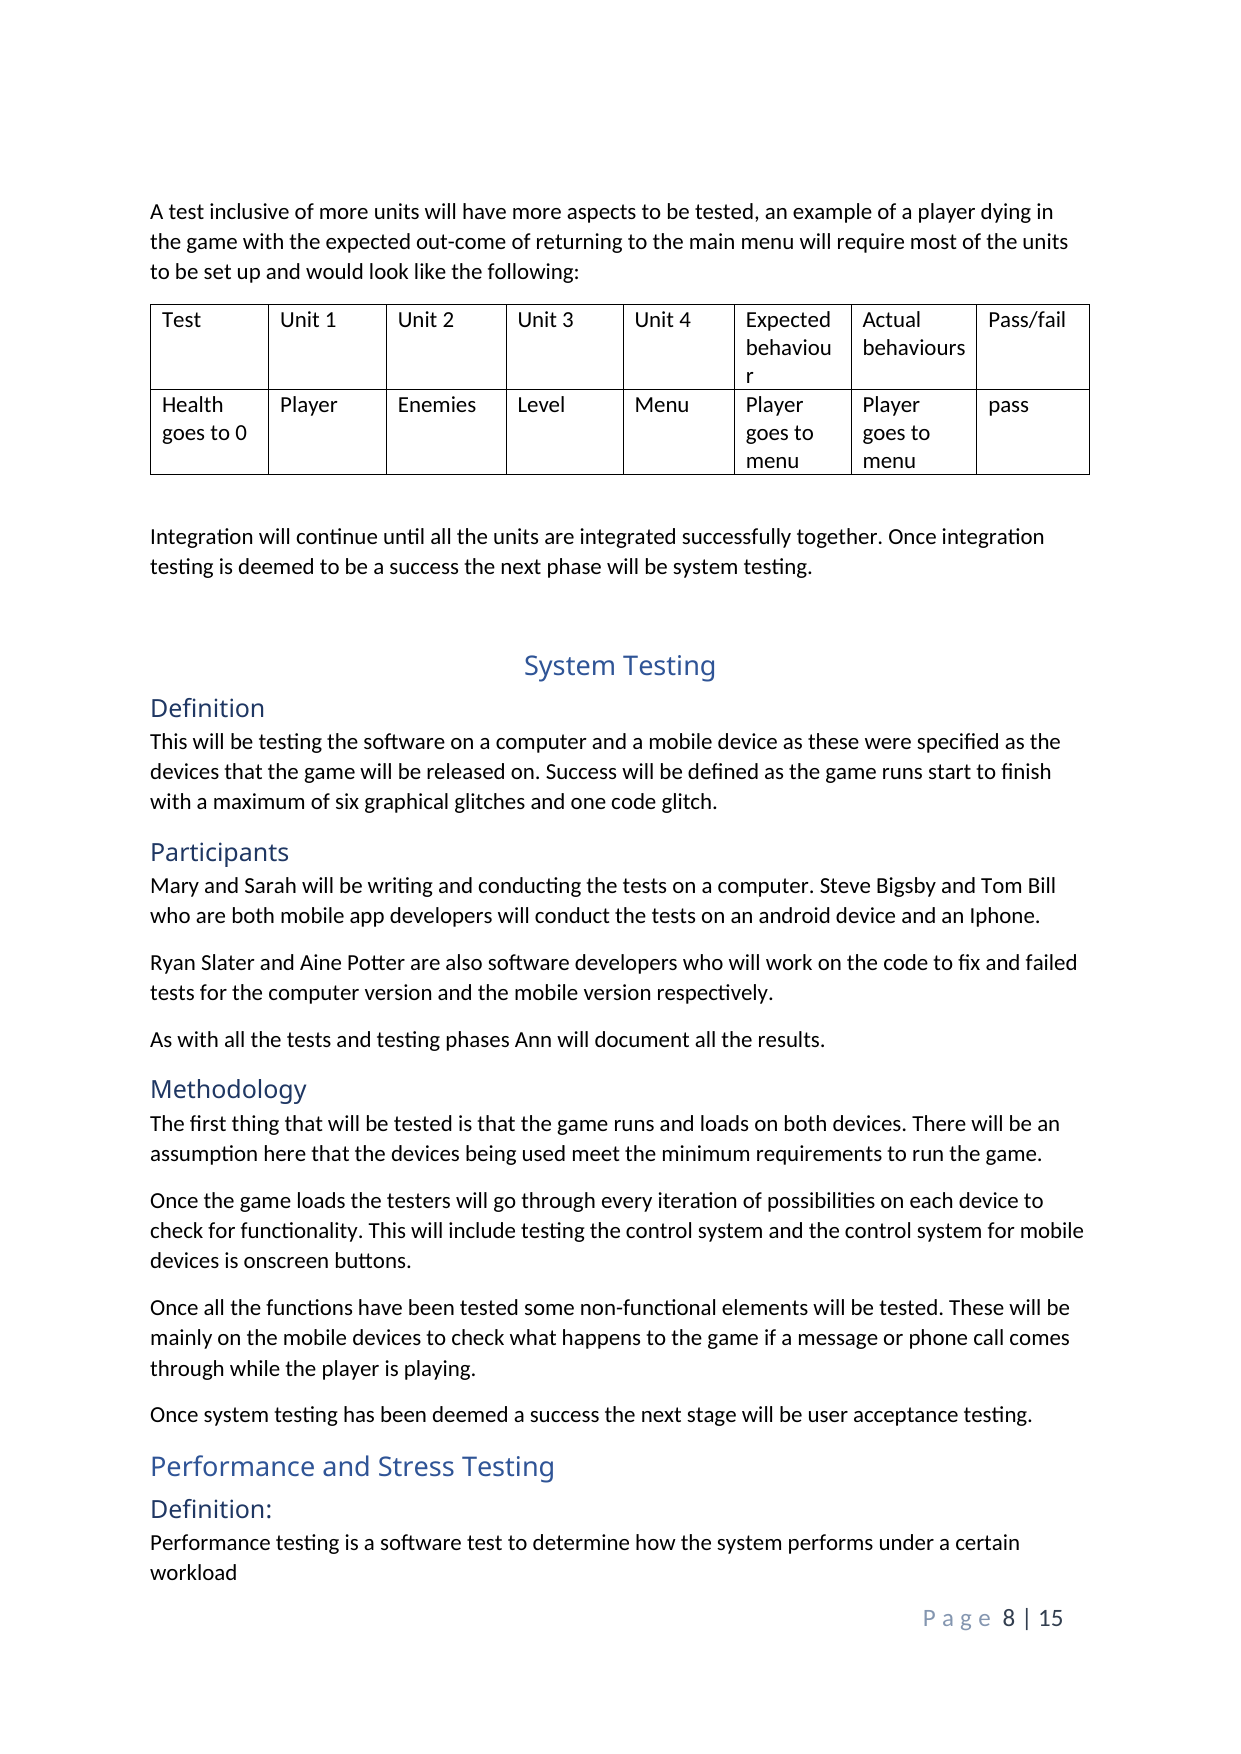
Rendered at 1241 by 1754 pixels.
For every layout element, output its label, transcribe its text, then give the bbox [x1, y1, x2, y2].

table_cell Menu [624, 390, 734, 474]
subtitle Participants [150, 834, 1090, 868]
table_header Unit 1 [269, 305, 386, 389]
table_header Unit 2 [387, 305, 506, 389]
table_cell Enemies [387, 390, 506, 474]
table_cell Player goes to menu [735, 390, 851, 474]
subtitle Performance and Stress Testing [150, 1447, 1090, 1484]
table_cell Player goes to menu [852, 390, 976, 474]
table_cell Player [269, 390, 386, 474]
table_header Test [151, 305, 268, 389]
text This will be testing the software on a computer and a mobile device as these were specified as the devices that the game will be released on. Success will be defined as the game runs start to finish with a maximum of six graphical glitches and one code glitch. [150, 727, 1090, 815]
subtitle Definition [150, 690, 1090, 724]
text Once system testing has been deemed a success the next stage will be user acceptance testing. [150, 1401, 1090, 1428]
table_cell pass [977, 390, 1089, 474]
subtitle System Testing [150, 646, 1090, 683]
table_header Pass/fail [977, 305, 1089, 389]
text The first thing that will be tested is that the game runs and loads on both devices. There will be an assumption here that the devices being used meet the minimum requirements to run the game. [150, 1109, 1090, 1167]
table_cell Level [507, 390, 623, 474]
text Performance testing is a software test to determine how the system performs under a certain workload [150, 1528, 1090, 1586]
text Mary and Sarah will be writing and conducting the tests on a computer. Steve Bigsby and Tom Bill who are both mobile app developers will conduct the tests on an android device and an Iphone. [150, 871, 1090, 929]
table_header Actual behaviours [852, 305, 976, 389]
text Once all the functions have been tested some non-functional elements will be tested. These will be mainly on the mobile devices to check what happens to the game if a message or phone call comes through while the player is playing. [150, 1293, 1090, 1382]
subtitle Methodology [150, 1072, 1090, 1106]
table_cell Health goes to 0 [151, 390, 268, 474]
subtitle Definition: [150, 1491, 1090, 1525]
text Once the game loads the testers will go through every iteration of possibilities on each device to check for functionality. This will include testing the control system and the control system for mobile devices is onscreen buttons. [150, 1186, 1090, 1274]
text Ryan Slater and Aine Potter are also software developers who will work on the code to fix and failed tests for the computer version and the mobile version respectively. [150, 948, 1090, 1006]
text Integration will continue until all the units are integrated successfully together. Once integration testing is deemed to be a success the next phase will be system testing. [150, 522, 1090, 581]
text A test inclusive of more units will have more aspects to be tested, an example of a player dying in the game with the expected out-come of returning to the main menu will require most of the units to be set up and would look like the following: [150, 197, 1090, 285]
table_header Expected behaviour [735, 305, 851, 389]
table_header Unit 4 [624, 305, 734, 389]
text As with all the tests and testing phases Ann will document all the results. [150, 1025, 1090, 1053]
table_header Unit 3 [507, 305, 623, 389]
